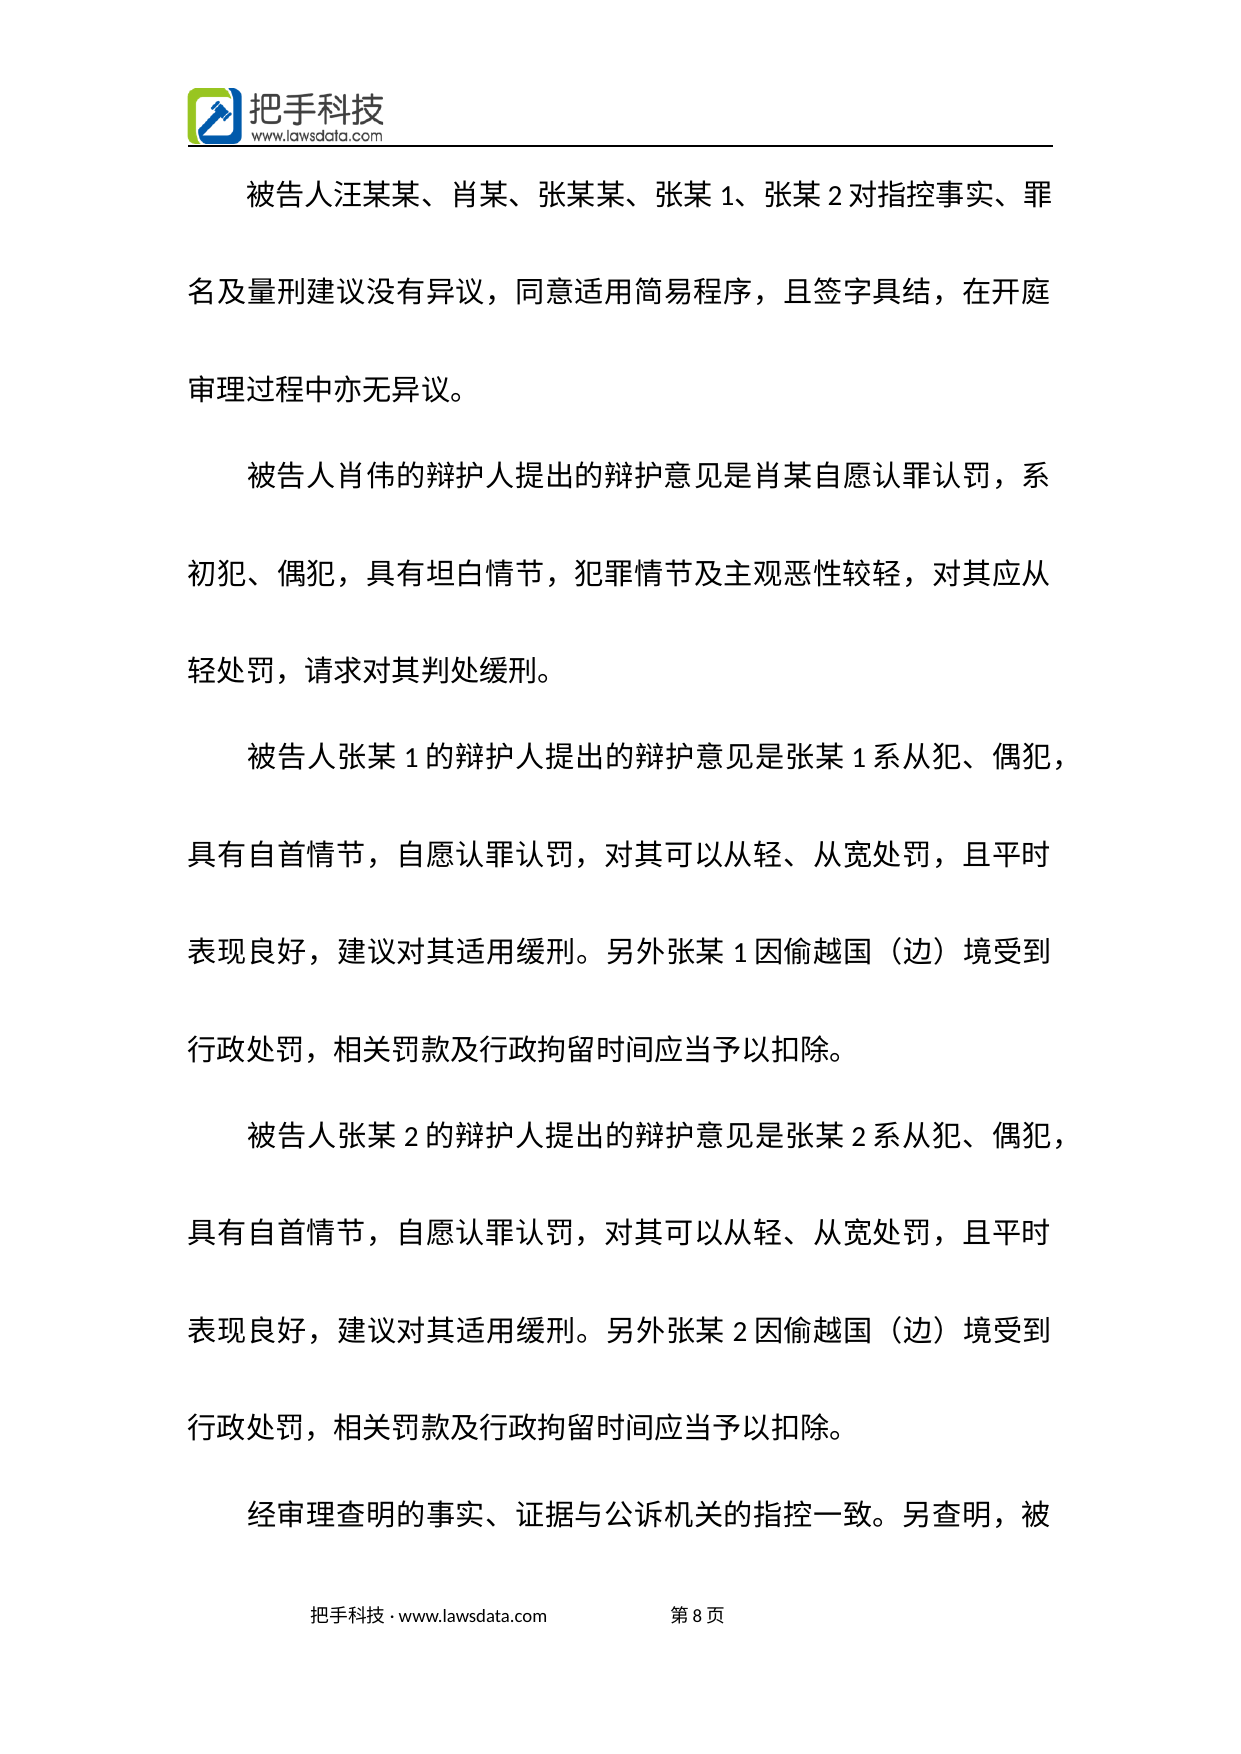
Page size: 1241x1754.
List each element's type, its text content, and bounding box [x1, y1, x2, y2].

picture [187, 88, 384, 144]
text 被告人张某2的辩护人提出的辩护意见是张某2系从犯、偶犯，具有自首情节，自愿认罪认罚，对其可以从轻、从宽处罚，且平时表现良好，建议对其适用缓刑。另外张某2因偷越国（边）境受到行政处罚，相关罚款及行政拘留时间应当予以扣除。 [187, 1101, 1053, 1459]
text 被告人张某1的辩护人提出的辩护意见是张某1系从犯、偶犯，具有自首情节，自愿认罪认罚，对其可以从轻、从宽处罚，且平时表现良好，建议对其适用缓刑。另外张某1因偷越国（边）境受到行政处罚，相关罚款及行政拘留时间应当予以扣除。 [187, 722, 1053, 1080]
text 被告人汪某某、肖某、张某某、张某1、张某2对指控事实、罪名及量刑建议没有异议，同意适用简易程序，且签字具结，在开庭审理过程中亦无异议。 [187, 160, 1053, 420]
text 被告人肖伟的辩护人提出的辩护意见是肖某自愿认罪认罚，系初犯、偶犯，具有坦白情节，犯罪情节及主观恶性较轻，对其应从轻处罚，请求对其判处缓刑。 [187, 441, 1053, 701]
